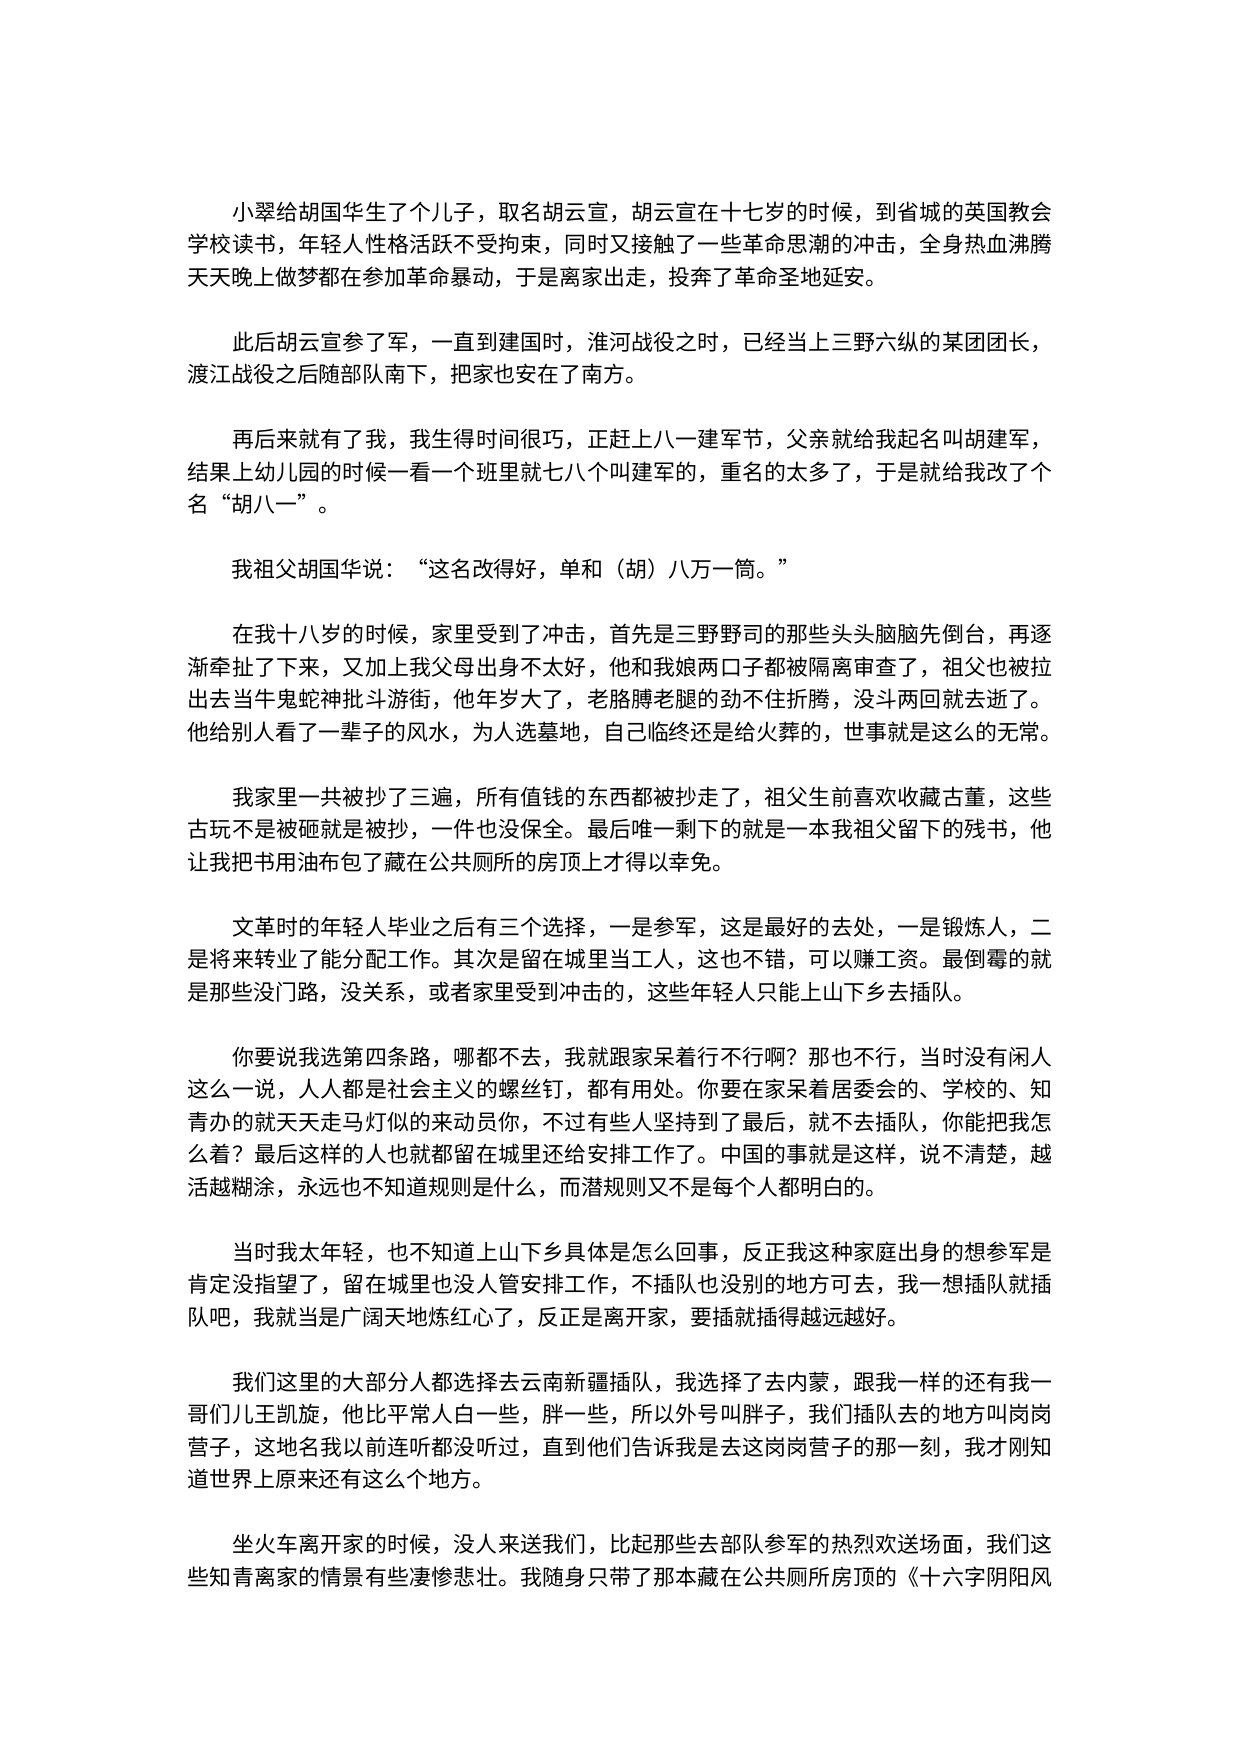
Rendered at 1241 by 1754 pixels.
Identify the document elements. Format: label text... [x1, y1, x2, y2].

text 文革时的年轻人毕业之后有三个选择，一是参军，这是最好的去处，一是锻炼人，二是将来转业了能分配工作。其次是留在城里当工人，这也不错，可以赚工资。最倒霉的就是那些没门路，没关系，或者家里受到冲击的，这些年轻人只能上山下乡去插队。 [187, 909, 1053, 1007]
text 当时我太年轻，也不知道上山下乡具体是怎么回事，反正我这种家庭出身的想参军是肯定没指望了，留在城里也没人管安排工作，不插队也没别的地方可去，我一想插队就插队吧，我就当是广阔天地炼红心了，反正是离开家，要插就插得越远越好。 [187, 1234, 1053, 1332]
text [187, 1527, 1053, 1592]
text 你要说我选第四条路，哪都不去，我就跟家呆着行不行啊？那也不行，当时没有闲人这么一说，人人都是社会主义的螺丝钉，都有用处。你要在家呆着居委会的、学校的、知青办的就天天走马灯似的来动员你，不过有些人坚持到了最后，就不去插队，你能把我怎么着？最后这样的人也就都留在城里还给安排工作了。中国的事就是这样，说不清楚，越活越糊涂，永远也不知道规则是什么，而潜规则又不是每个人都明白的。 [187, 1039, 1053, 1202]
text 在我十八岁的时候，家里受到了冲击，首先是三野野司的那些头头脑脑先倒台，再逐渐牵扯了下来，又加上我父母出身不太好，他和我娘两口子都被隔离审查了，祖父也被拉出去当牛鬼蛇神批斗游街，他年岁大了，老胳膊老腿的劲不住折腾，没斗两回就去逝了。他给别人看了一辈子的风水，为人选墓地，自己临终还是给火葬的，世事就是这么的无常。 [187, 617, 1053, 747]
text 我家里一共被抄了三遍，所有值钱的东西都被抄走了，祖父生前喜欢收藏古董，这些古玩不是被砸就是被抄，一件也没保全。最后唯一剩下的就是一本我祖父留下的残书，他让我把书用油布包了藏在公共厕所的房顶上才得以幸免。 [187, 779, 1053, 877]
text 我们这里的大部分人都选择去云南新疆插队，我选择了去内蒙，跟我一样的还有我一哥们儿王凯旋，他比平常人白一些，胖一些，所以外号叫胖子，我们插队去的地方叫岗岗营子，这地名我以前连听都没听过，直到他们告诉我是去这岗岗营子的那一刻，我才刚知道世界上原来还有这么个地方。 [187, 1364, 1053, 1494]
text 再后来就有了我，我生得时间很巧，正赶上八一建军节，父亲就给我起名叫胡建军，结果上幼儿园的时候一看一个班里就七八个叫建军的，重名的太多了，于是就给我改了个名“胡八一”。 [187, 422, 1053, 519]
text 我祖父胡国华说：“这名改得好，单和（胡）八万一筒。” [187, 552, 1053, 584]
text 小翠给胡国华生了个儿子，取名胡云宣，胡云宣在十七岁的时候，到省城的英国教会学校读书，年轻人性格活跃不受拘束，同时又接触了一些革命思潮的冲击，全身热血沸腾，天天晚上做梦都在参加革命暴动，于是离家出走，投奔了革命圣地延安。 [187, 194, 1053, 292]
text 此后胡云宣参了军，一直到建国时，淮河战役之时，已经当上三野六纵的某团团长，渡江战役之后随部队南下，把家也安在了南方。 [187, 324, 1053, 389]
